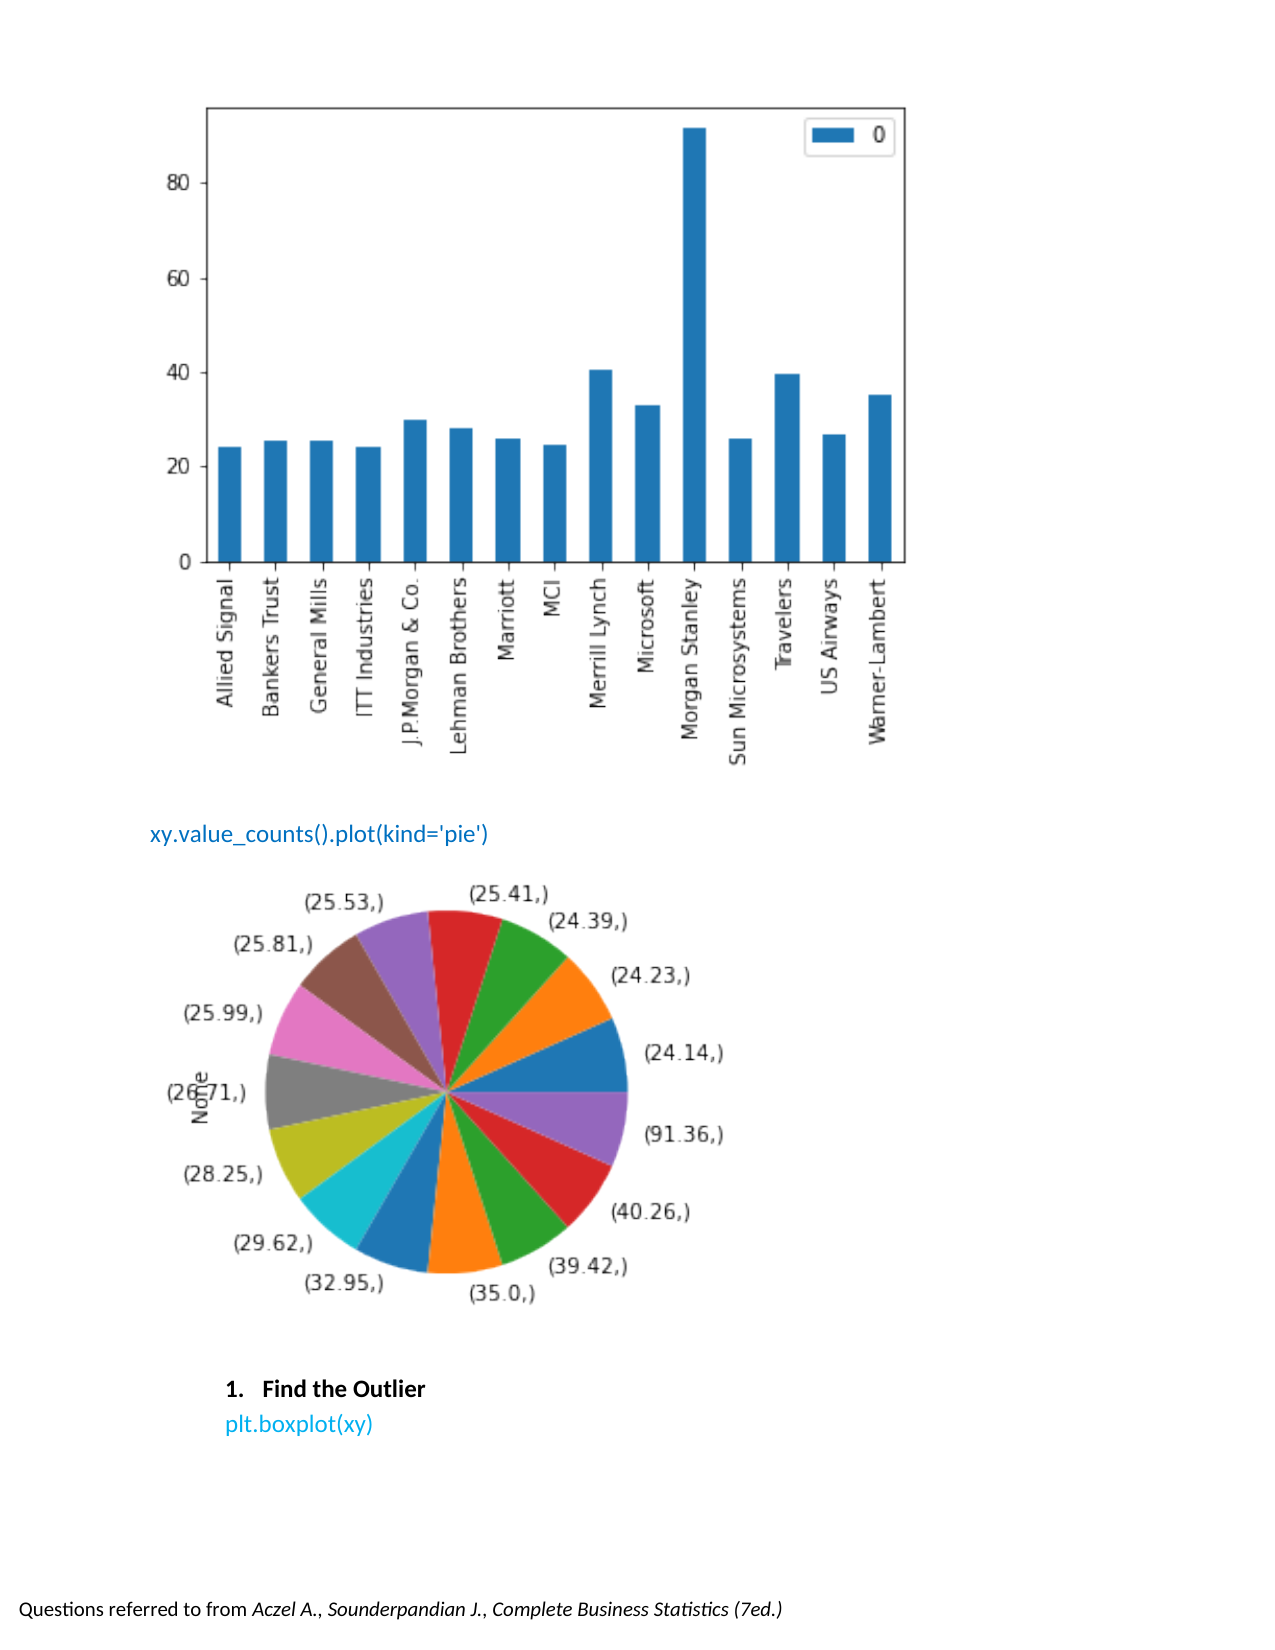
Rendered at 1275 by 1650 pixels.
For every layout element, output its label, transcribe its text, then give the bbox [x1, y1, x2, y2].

picture [150, 93, 917, 779]
picture [150, 852, 738, 1335]
list Find the Outlier [225, 1373, 1125, 1404]
list plt.boxplot(xy) [225, 1408, 1125, 1439]
text xy.value_counts().plot(kind='pie') [150, 818, 1125, 848]
